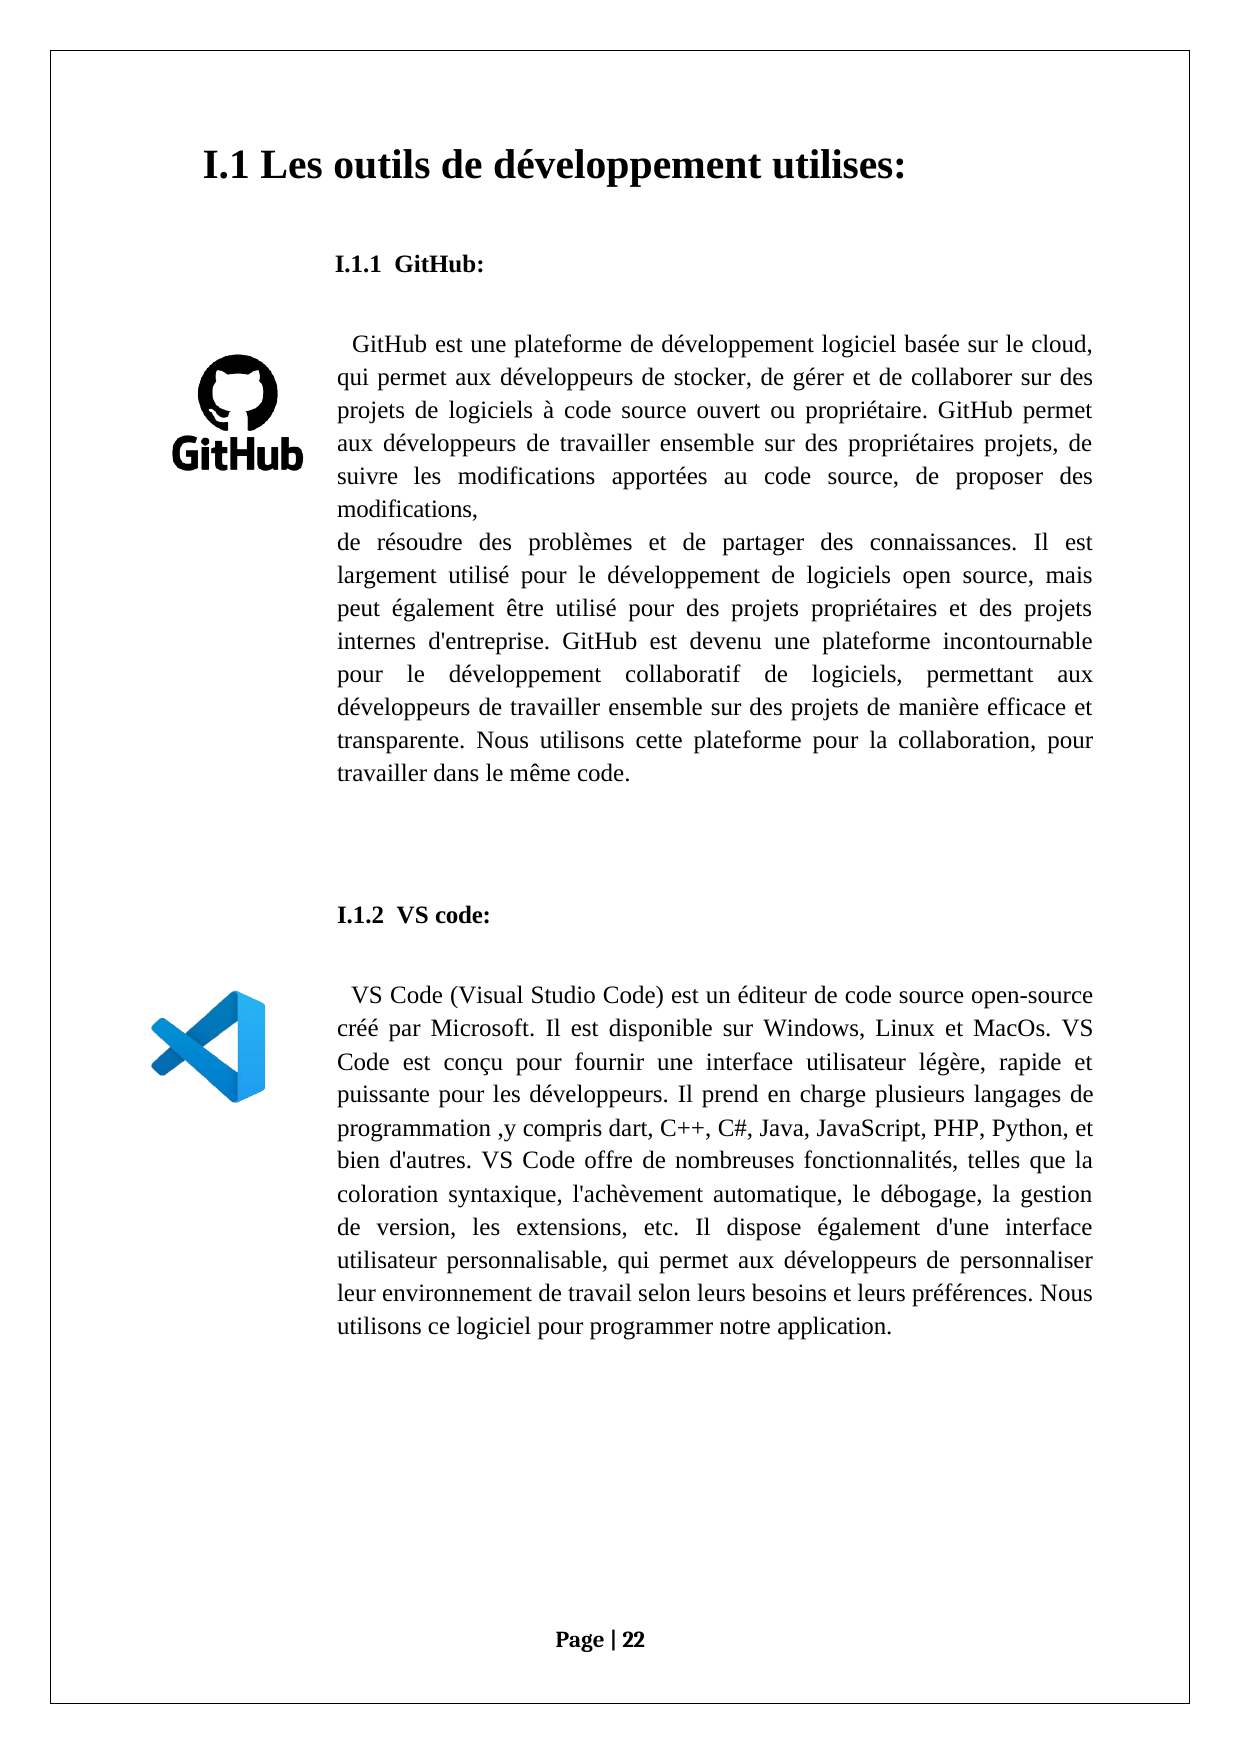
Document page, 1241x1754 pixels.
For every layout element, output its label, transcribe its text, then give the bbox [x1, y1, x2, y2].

subtitle I.1.1 GitHub: [187, 249, 1152, 278]
subtitle I.1.2 VS code: [337, 901, 1152, 929]
text de résoudre des problèmes et de partager des connaissances. Il est largement utilisé pour le développement de logiciels open source, mais peut également être utilisé pour des projets propriétaires et des projets internes d'entreprise. GitHub est devenu une plateforme incontournable pour le développement collaboratif de logiciels, permettant aux développeurs de travailler ensemble sur des projets de manière efficace et transparente. Nous utilisons cette plateforme pour la collaboration, pour travailler dans le même code. [337, 527, 1093, 787]
text VS Code (Visual Studio Code) est un éditeur de code source open-source créé par Microsoft. Il est disponible sur Windows, Linux et MacOs. VS Code est conçu pour fournir une interface utilisateur légère, rapide et puissante pour les développeurs. Il prend en charge plusieurs langages de programmation ,y compris dart, C++, C#, Java, JavaScript, PHP, Python, et bien d'autres. VS Code offre de nombreuses fonctionnalités, telles que la coloration syntaxique, l'achèvement automatique, le débogage, la gestion de version, les extensions, etc. Il dispose également d'une interface utilisateur personnalisable, qui permet aux développeurs de personnaliser leur environnement de travail selon leurs besoins et leurs préférences. Nous utilisons ce logiciel pour programmer notre application. [337, 981, 1093, 1339]
subtitle I.1 Les outils de développement utilises: [192, 139, 1152, 187]
picture [130, 352, 345, 472]
picture [151, 990, 266, 1103]
text GitHub est une plateforme de développement logiciel basée sur le cloud, qui permet aux développeurs de stocker, de gérer et de collaborer sur des projets de logiciels à code source ouvert ou propriétaire. GitHub permet aux développeurs de travailler ensemble sur des propriétaires projets, de suivre les modifications apportées au code source, de proposer des modifications, [337, 329, 1093, 523]
